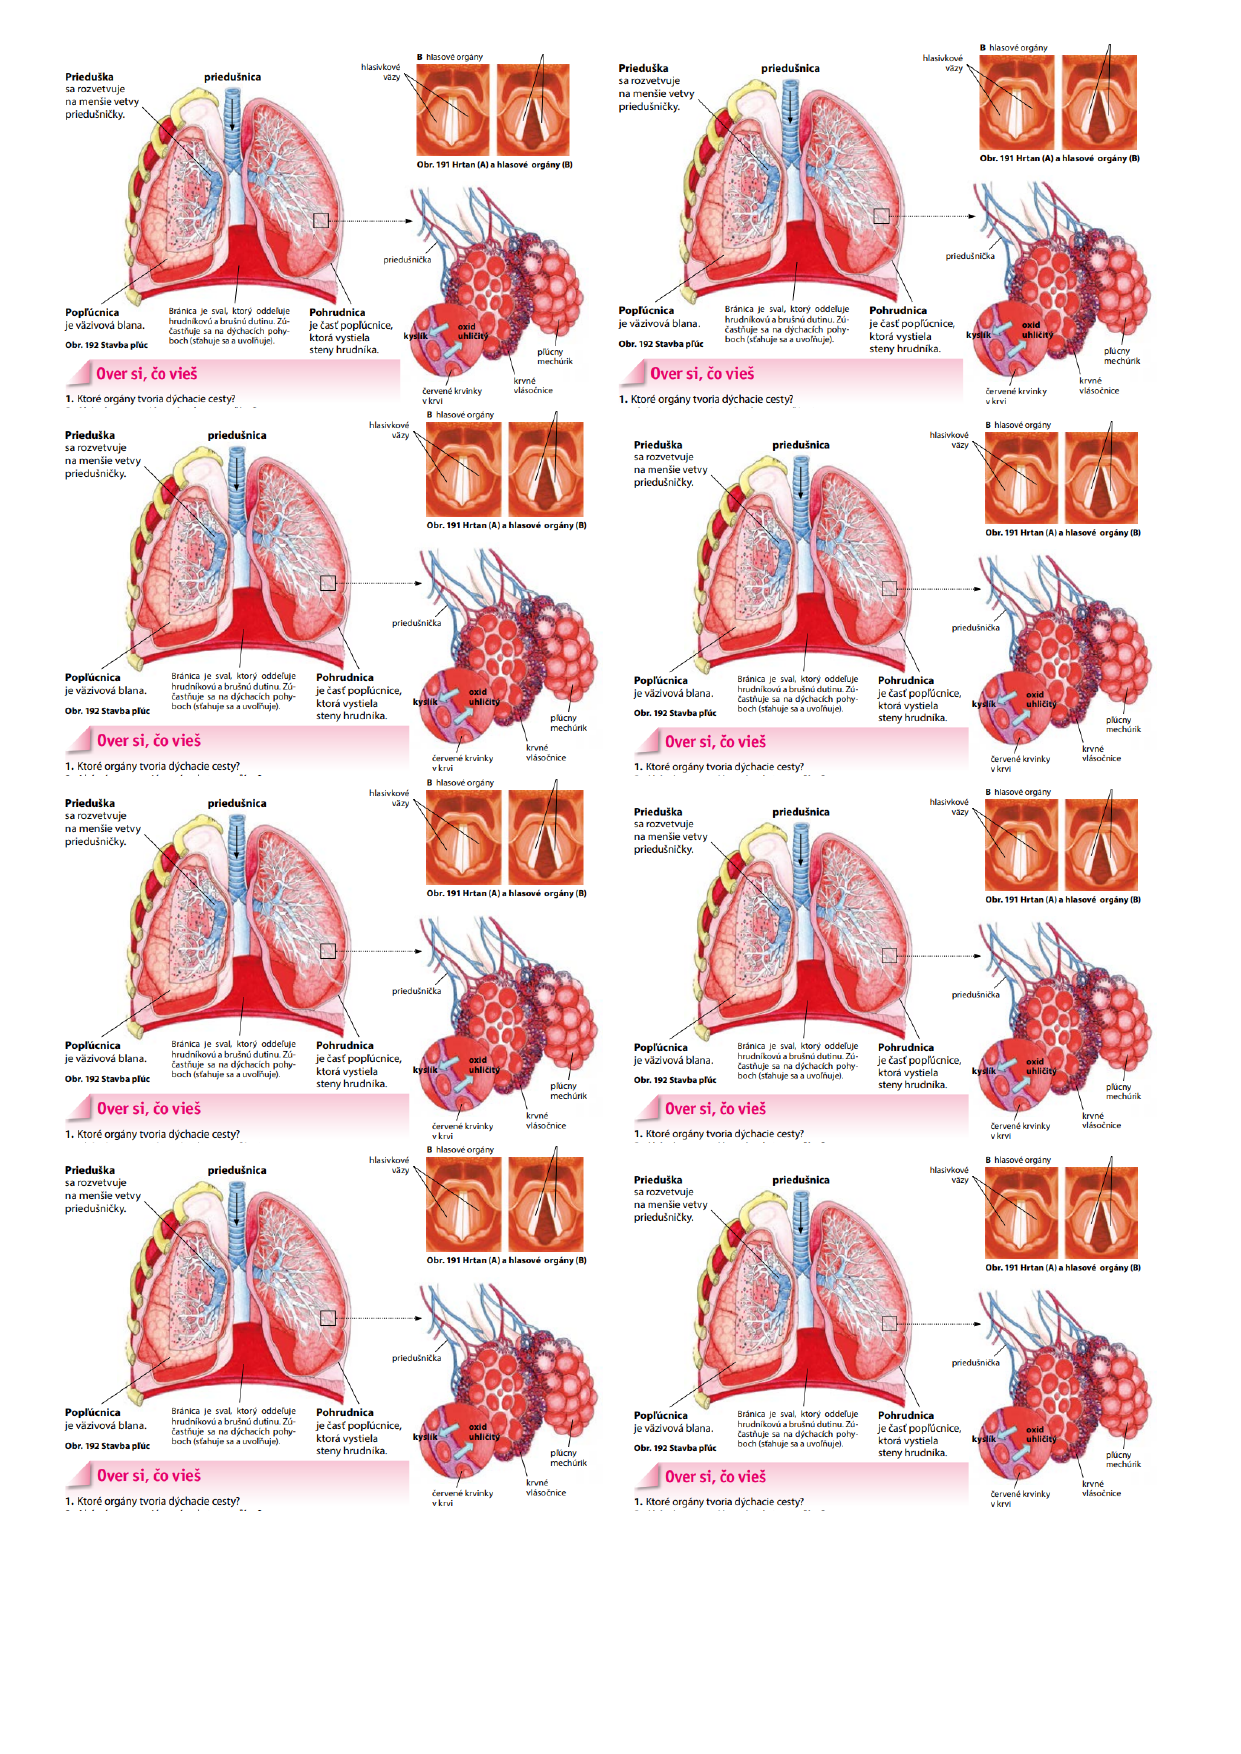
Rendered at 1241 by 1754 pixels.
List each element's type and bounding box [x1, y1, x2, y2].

picture [59, 779, 1181, 1143]
picture [59, 1146, 1181, 1511]
picture [59, 44, 1181, 408]
picture [59, 411, 1181, 776]
